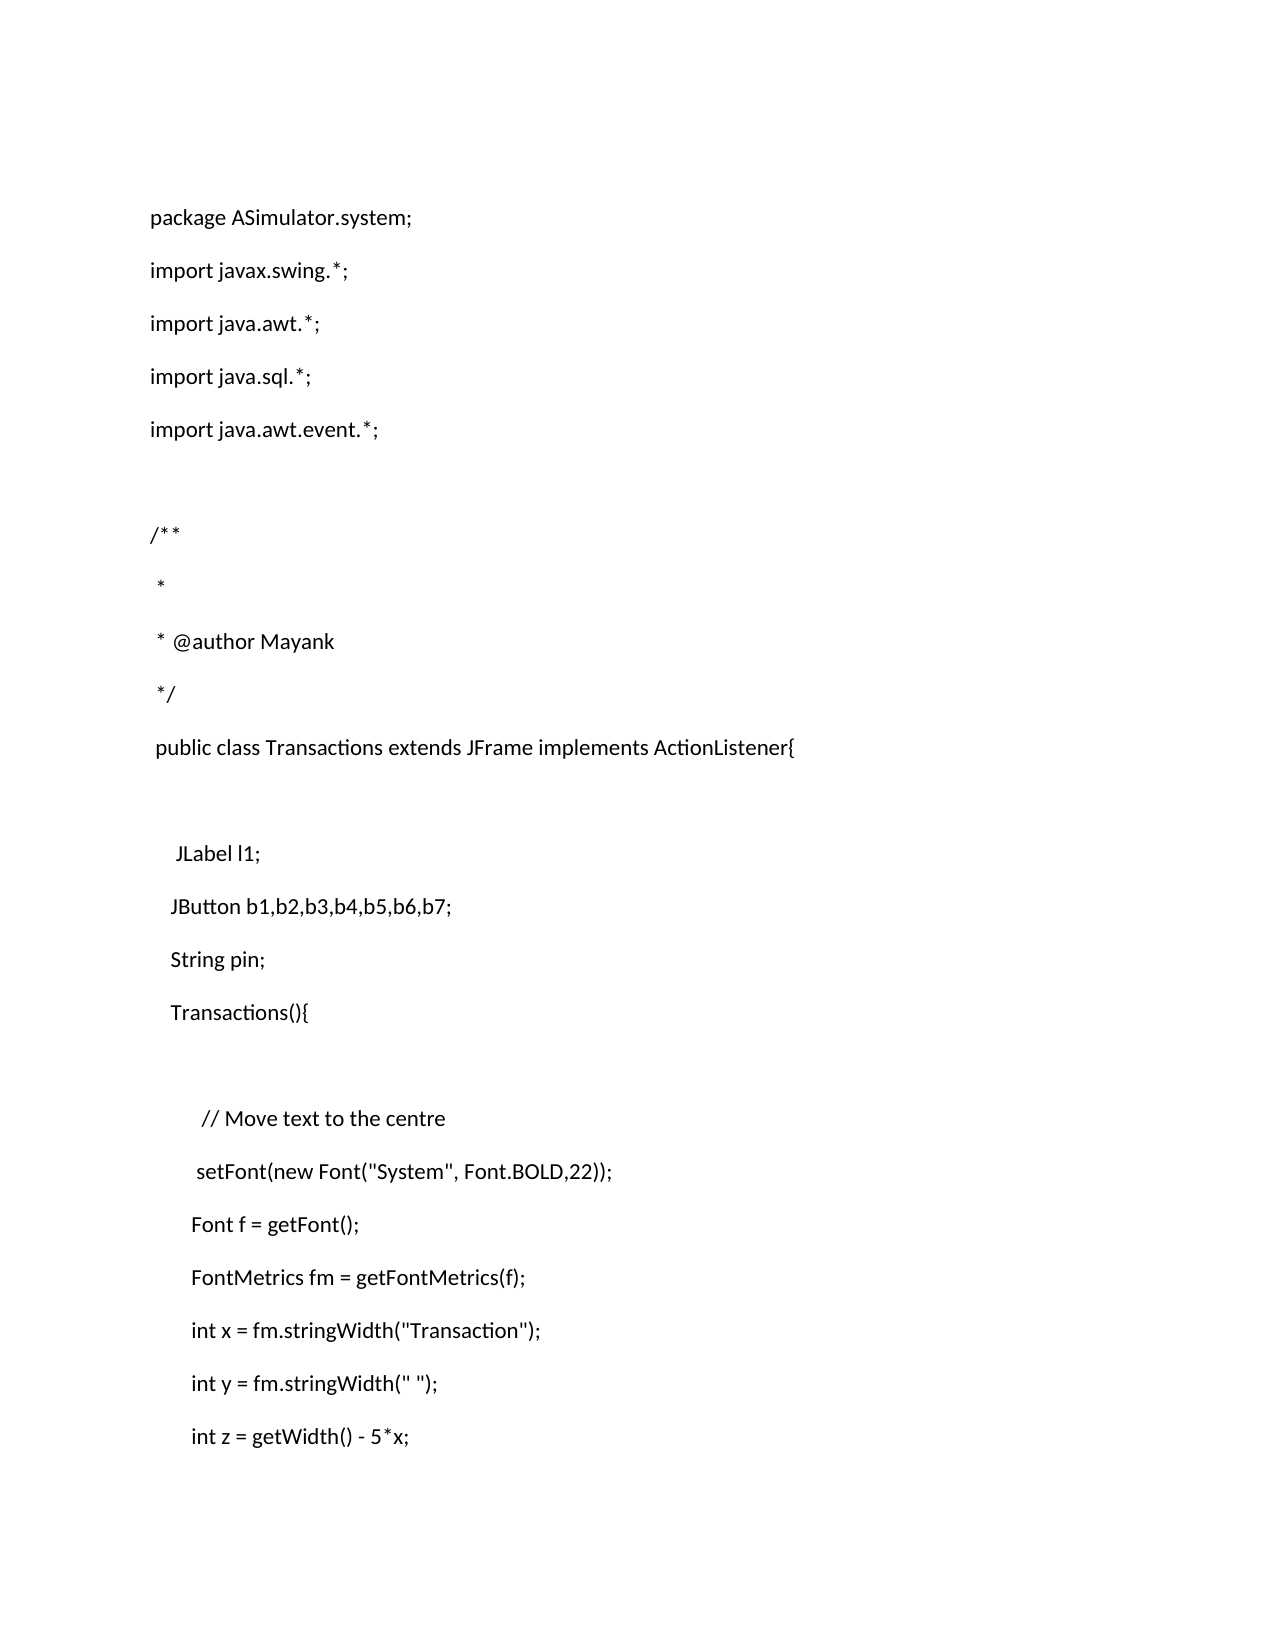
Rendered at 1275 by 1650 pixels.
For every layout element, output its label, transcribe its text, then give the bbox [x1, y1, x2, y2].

text FontMetrics fm = getFontMetrics(f); [150, 1263, 1125, 1291]
text package ASimulator.system; [150, 203, 1125, 231]
text import java.sql.*; [150, 362, 1125, 390]
text * @author Mayank [150, 627, 1125, 655]
text import java.awt.event.*; [150, 415, 1125, 443]
text * [150, 574, 1125, 602]
text int y = fm.stringWidth(" "); [150, 1369, 1125, 1397]
text setFont(new Font("System", Font.BOLD,22)); [150, 1157, 1125, 1185]
text JLabel l1; [150, 839, 1125, 867]
text import java.awt.*; [150, 309, 1125, 337]
text import javax.swing.*; [150, 256, 1125, 284]
text Transactions(){ [150, 998, 1125, 1026]
text Font f = getFont(); [150, 1210, 1125, 1238]
text String pin; [150, 945, 1125, 973]
text int z = getWidth() - 5*x; [150, 1422, 1125, 1451]
text /** [150, 521, 1125, 549]
text */ [150, 680, 1125, 708]
text int x = fm.stringWidth("Transaction"); [150, 1316, 1125, 1344]
text JButton b1,b2,b3,b4,b5,b6,b7; [150, 892, 1125, 920]
text // Move text to the centre [150, 1104, 1125, 1132]
text public class Transactions extends JFrame implements ActionListener{ [150, 733, 1125, 761]
